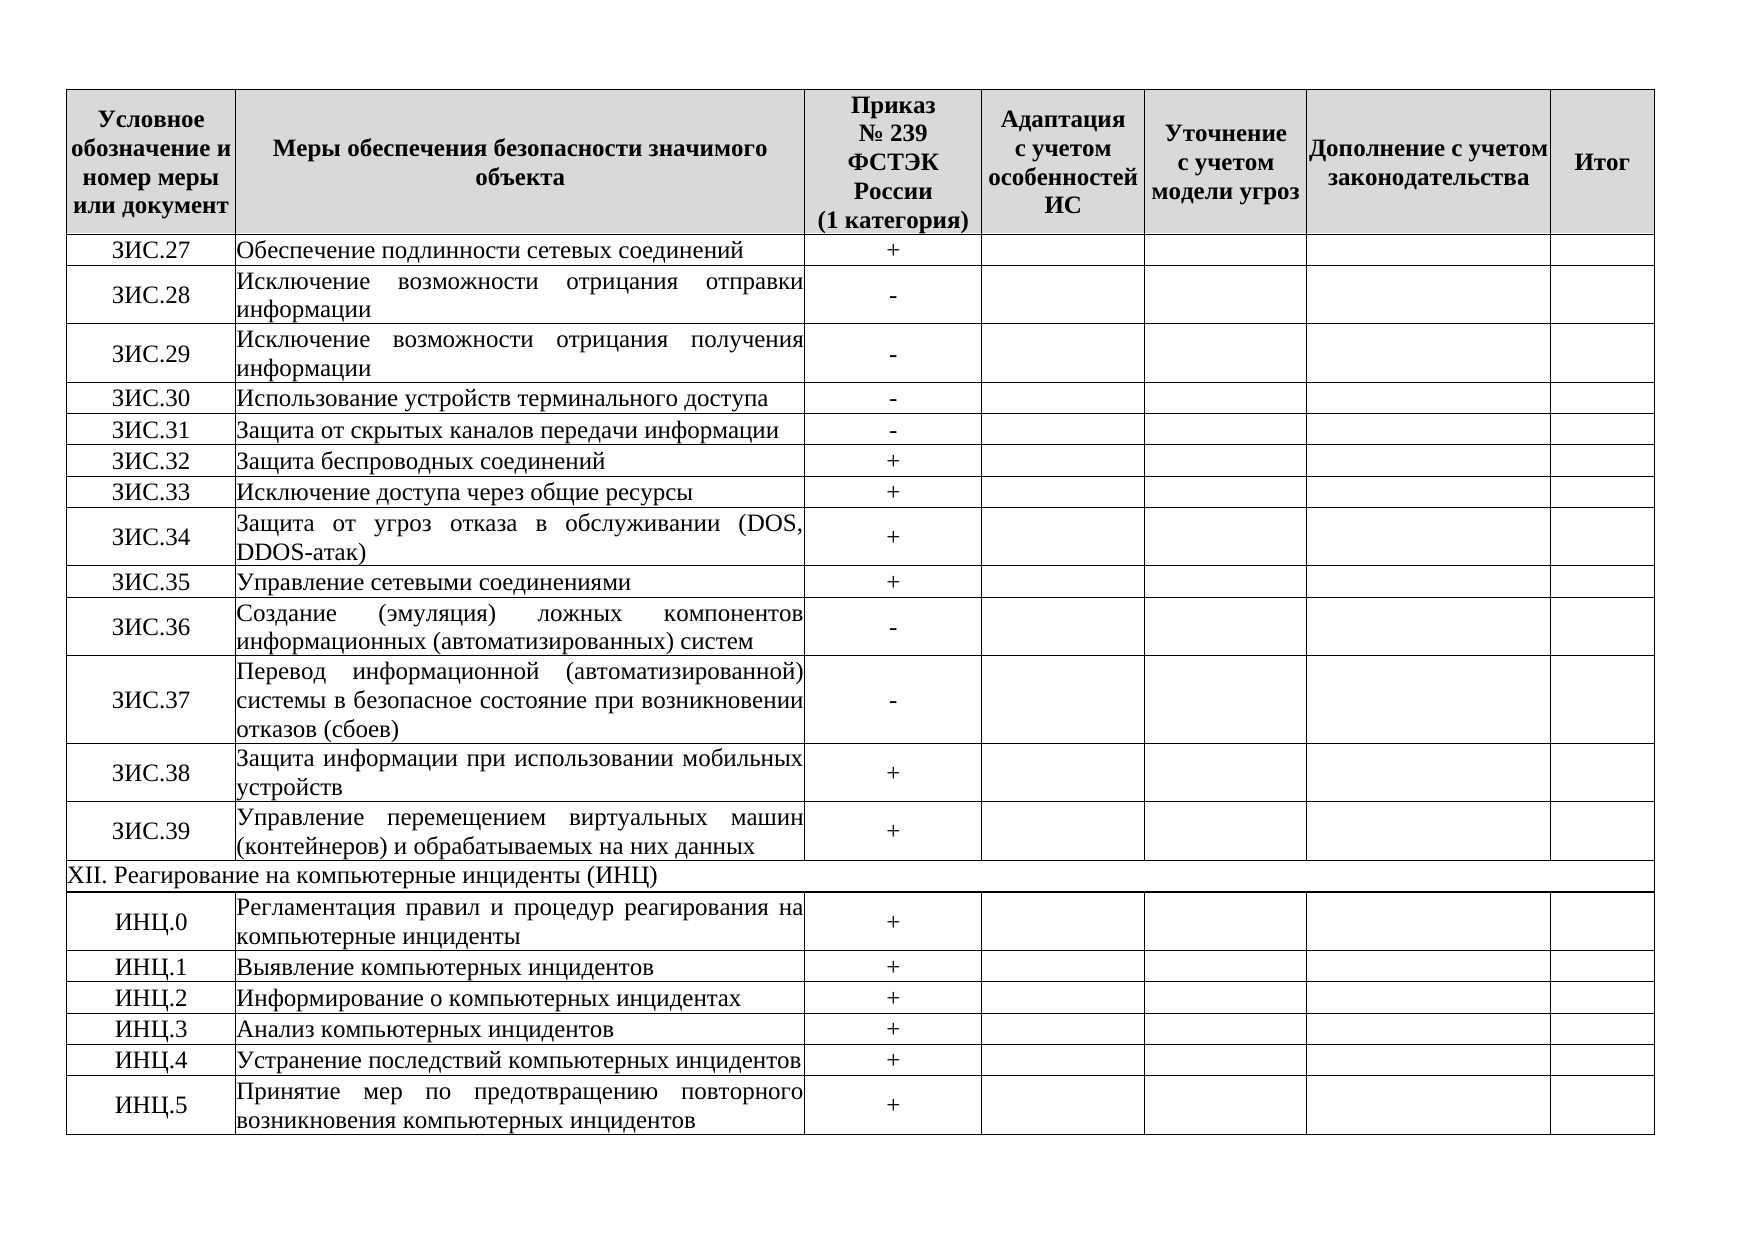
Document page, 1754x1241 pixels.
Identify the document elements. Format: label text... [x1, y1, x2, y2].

table_cell Исключение доступа через общие ресурсы [236, 477, 804, 507]
table_cell [1145, 383, 1306, 413]
table_cell [1551, 802, 1654, 859]
table_cell ЗИС.34 [67, 508, 235, 565]
table_cell [1551, 982, 1654, 1012]
table_cell [1145, 445, 1306, 476]
table_cell [1307, 744, 1550, 801]
table_cell [1145, 566, 1306, 597]
table_header Меры обеспечения безопасности значимого объекта [236, 90, 804, 233]
table_cell ЗИС.31 [67, 414, 235, 444]
table_cell + [805, 1014, 981, 1044]
table_header Условное обозначение и номер меры или документ [67, 90, 235, 233]
table_header Уточнение с учетом модели угроз [1145, 90, 1306, 233]
table_cell + [805, 951, 981, 981]
table_cell ЗИС.29 [67, 324, 235, 382]
table_cell [1145, 598, 1306, 655]
table_cell [982, 1076, 1144, 1133]
table_cell ЗИС.27 [67, 235, 235, 265]
table_cell [982, 383, 1144, 413]
table_cell Использование устройств терминального доступа [236, 383, 804, 413]
table_cell - [805, 324, 981, 382]
table_cell [1551, 477, 1654, 507]
table_cell [1145, 656, 1306, 742]
table_cell Защита от скрытых каналов передачи информации [236, 414, 804, 444]
table_cell Информирование о компьютерных инцидентах [236, 982, 804, 1012]
table_cell [1145, 802, 1306, 859]
table_cell ЗИС.36 [67, 598, 235, 655]
table_cell [1145, 982, 1306, 1012]
table_header Дополнение с учетом законодательства [1307, 90, 1550, 233]
table_cell [1551, 598, 1654, 655]
table_cell Управление сетевыми соединениями [236, 566, 804, 597]
table_cell [1145, 324, 1306, 382]
table_cell [1551, 235, 1654, 265]
table_cell [1145, 1014, 1306, 1044]
table_cell ИНЦ.2 [67, 982, 235, 1012]
table_cell [1145, 1076, 1306, 1133]
table_cell + [805, 508, 981, 565]
table_cell [1145, 414, 1306, 444]
table_cell ЗИС.39 [67, 802, 235, 859]
table_cell - [805, 598, 981, 655]
table_cell [1551, 893, 1654, 950]
table_cell Устранение последствий компьютерных инцидентов [236, 1045, 804, 1075]
table_cell ИНЦ.4 [67, 1045, 235, 1075]
table_cell [1307, 656, 1550, 742]
table_cell [1307, 982, 1550, 1012]
table_header Адаптация с учетом особенностей ИС [982, 90, 1144, 233]
table_cell [1551, 445, 1654, 476]
table_cell [1145, 508, 1306, 565]
table_cell - [805, 383, 981, 413]
table_cell ЗИС.28 [67, 266, 235, 323]
table_cell + [805, 893, 981, 950]
table_cell [1551, 414, 1654, 444]
table_cell [1551, 656, 1654, 742]
table_cell [1307, 1014, 1550, 1044]
table_cell [1145, 266, 1306, 323]
table_cell [1307, 445, 1550, 476]
table_cell ЗИС.35 [67, 566, 235, 597]
table_cell [982, 566, 1144, 597]
table_cell [1551, 324, 1654, 382]
table_cell Исключение возможности отрицания отправки информации [236, 266, 804, 323]
table_cell [1551, 266, 1654, 323]
table_cell + [805, 744, 981, 801]
table_cell Выявление компьютерных инцидентов [236, 951, 804, 981]
table_cell Защита от угроз отказа в обслуживании (DOS, DDOS-атак) [236, 508, 804, 565]
table_cell [982, 951, 1144, 981]
table_cell [1145, 1045, 1306, 1075]
table_cell + [805, 235, 981, 265]
table_cell [982, 445, 1144, 476]
table_cell [1307, 1045, 1550, 1075]
table_cell Анализ компьютерных инцидентов [236, 1014, 804, 1044]
table_cell [1307, 414, 1550, 444]
table_cell ИНЦ.3 [67, 1014, 235, 1044]
table_cell [1551, 744, 1654, 801]
table_cell [1307, 893, 1550, 950]
table_cell [1551, 1076, 1654, 1133]
table_cell ИНЦ.1 [67, 951, 235, 981]
table_cell Защита информации при использовании мобильных устройств [236, 744, 804, 801]
table_cell [1551, 951, 1654, 981]
table_cell [1145, 235, 1306, 265]
table_cell ЗИС.37 [67, 656, 235, 742]
table_cell [1307, 235, 1550, 265]
table_cell [1145, 951, 1306, 981]
table_cell [1307, 266, 1550, 323]
table_cell + [805, 1076, 981, 1133]
table_cell + [805, 1045, 981, 1075]
table_cell + [805, 566, 981, 597]
table_cell [1145, 893, 1306, 950]
table_cell [982, 508, 1144, 565]
table_cell + [805, 477, 981, 507]
table_cell [1307, 383, 1550, 413]
table_cell [1307, 951, 1550, 981]
table_cell - [805, 656, 981, 742]
table_cell Управление перемещением виртуальных машин (контейнеров) и обрабатываемых на них данных [236, 802, 804, 859]
table_cell [1307, 802, 1550, 859]
table_cell Защита беспроводных соединений [236, 445, 804, 476]
table_cell Исключение возможности отрицания получения информации [236, 324, 804, 382]
table_cell [1551, 383, 1654, 413]
table_header Итог [1551, 90, 1654, 233]
table_cell [1145, 477, 1306, 507]
table_cell Регламентация правил и процедур реагирования на компьютерные инциденты [236, 893, 804, 950]
table_cell [982, 598, 1144, 655]
table_cell [982, 1045, 1144, 1075]
table_cell [1307, 324, 1550, 382]
table_cell [982, 1014, 1144, 1044]
table_cell ЗИС.38 [67, 744, 235, 801]
table_cell [982, 414, 1144, 444]
table_cell + [805, 445, 981, 476]
table_cell [1551, 1014, 1654, 1044]
table_cell [982, 477, 1144, 507]
table_cell [982, 802, 1144, 859]
table_cell - [805, 266, 981, 323]
table_cell Перевод информационной (автоматизированной) системы в безопасное состояние при возникновении отказов (сбоев) [236, 656, 804, 742]
table_cell Обеспечение подлинности сетевых соединений [236, 235, 804, 265]
table_cell [1307, 508, 1550, 565]
table_cell [982, 744, 1144, 801]
table_cell ИНЦ.0 [67, 893, 235, 950]
table_header Приказ № 239 ФСТЭК России (1 категория) [805, 90, 981, 233]
table_cell [1551, 566, 1654, 597]
table_cell [1551, 1045, 1654, 1075]
table_cell [982, 235, 1144, 265]
table_cell ИНЦ.5 [67, 1076, 235, 1133]
table_cell - [805, 414, 981, 444]
table_cell Создание (эмуляция) ложных компонентов информационных (автоматизированных) систем [236, 598, 804, 655]
table_cell Принятие мер по предотвращению повторного возникновения компьютерных инцидентов [236, 1076, 804, 1133]
table_cell [1551, 508, 1654, 565]
table_cell [982, 982, 1144, 1012]
table_cell + [805, 802, 981, 859]
table_cell [1307, 566, 1550, 597]
table_cell [982, 266, 1144, 323]
table_cell + [805, 982, 981, 1012]
table_cell ЗИС.32 [67, 445, 235, 476]
table_cell ЗИС.30 [67, 383, 235, 413]
table_cell ЗИС.33 [67, 477, 235, 507]
table_cell [1307, 1076, 1550, 1133]
table_cell [982, 324, 1144, 382]
table_cell [1145, 744, 1306, 801]
table_cell [982, 893, 1144, 950]
table_cell [982, 656, 1144, 742]
table_cell [1307, 598, 1550, 655]
table_cell [1307, 477, 1550, 507]
table_cell XII. Реагирование на компьютерные инциденты (ИНЦ) [67, 861, 1654, 891]
